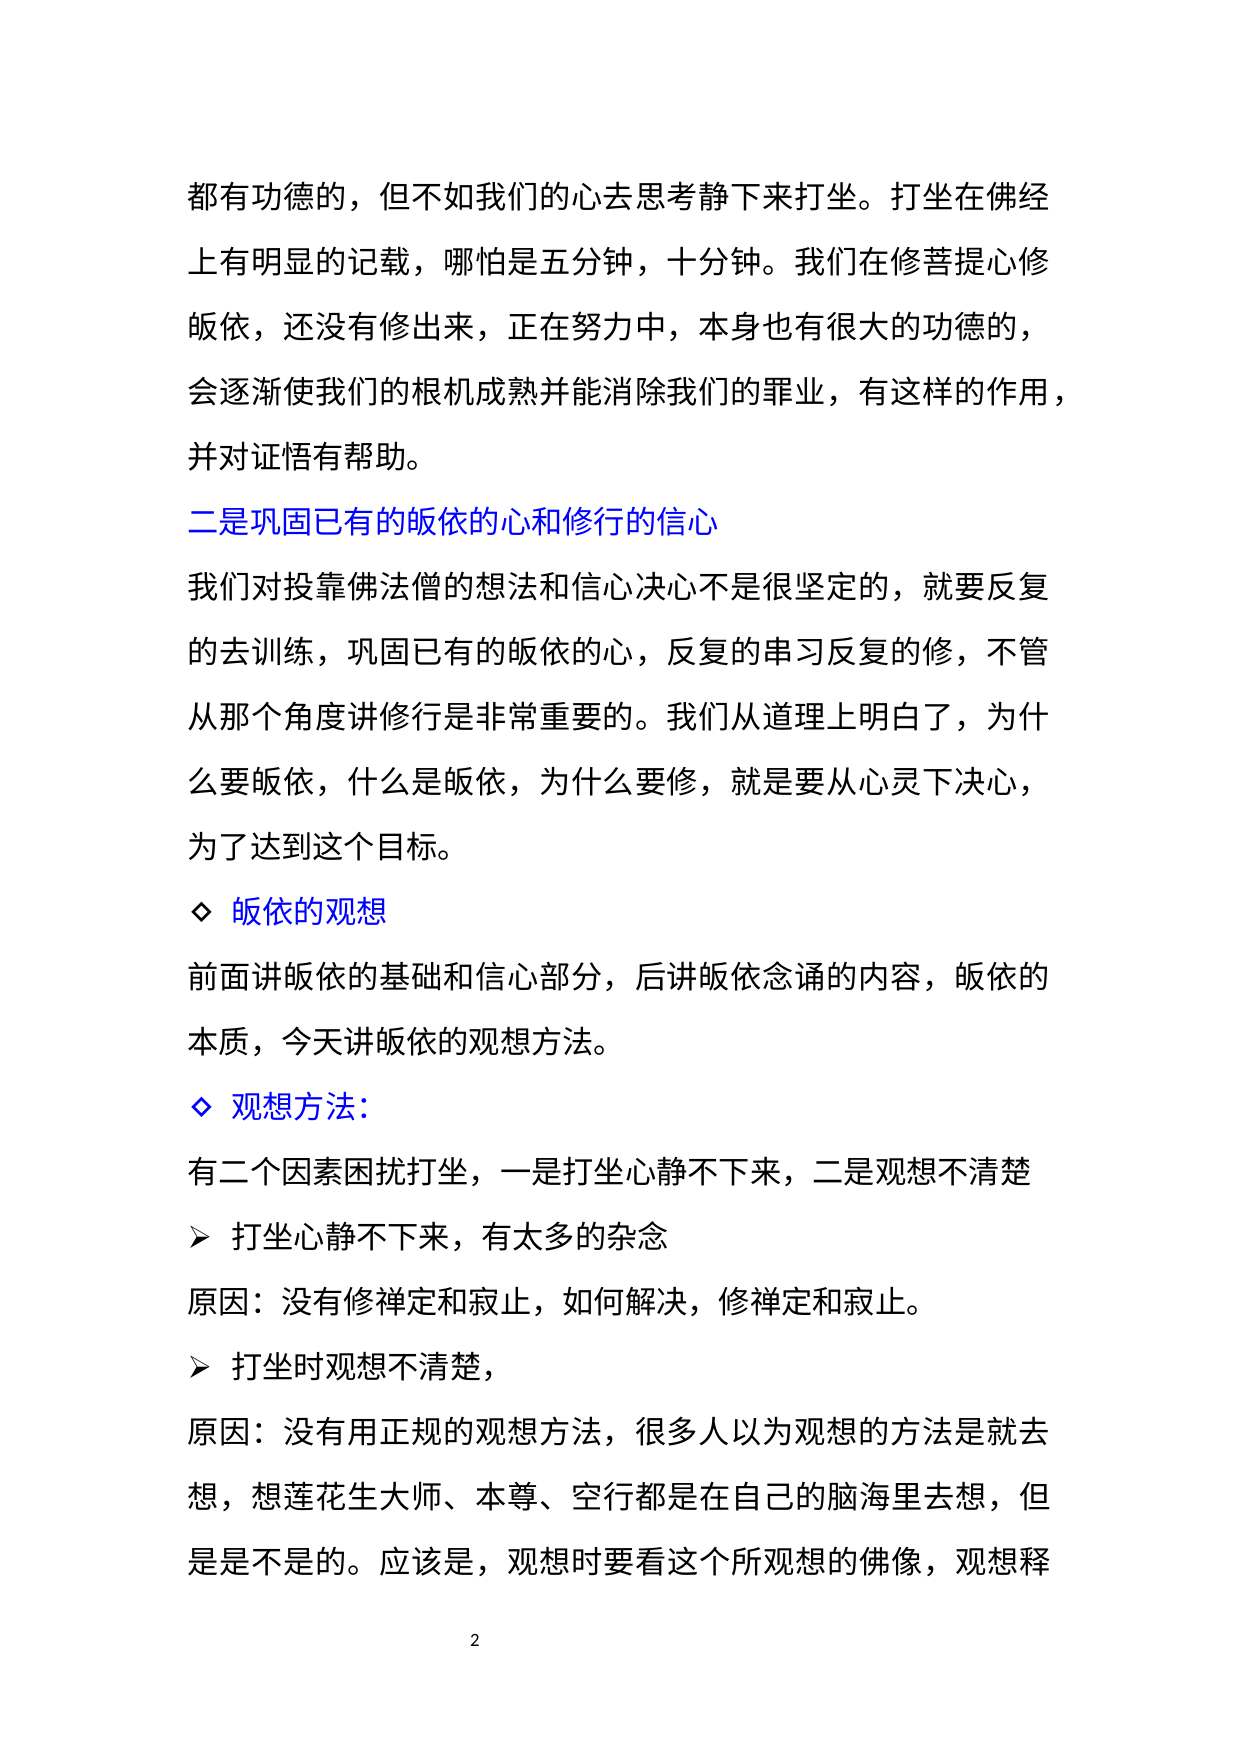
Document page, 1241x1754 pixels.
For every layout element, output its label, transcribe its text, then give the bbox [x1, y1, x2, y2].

list 打坐时观想不清楚， [187, 1332, 1053, 1397]
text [187, 162, 1053, 487]
list 观想方法： [187, 1072, 1053, 1137]
list 皈依的观想 [187, 877, 1053, 942]
text 前面讲皈依的基础和信心部分，后讲皈依念诵的内容，皈依的本质，今天讲皈依的观想方法。 [187, 942, 1053, 1072]
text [187, 1397, 1053, 1592]
text 二是巩固已有的皈依的心和修行的信心 [187, 487, 1053, 552]
text 我们对投靠佛法僧的想法和信心决心不是很坚定的，就要反复的去训练，巩固已有的皈依的心，反复的串习反复的修，不管从那个角度讲修行是非常重要的。我们从道理上明白了，为什么要皈依，什么是皈依，为什么要修，就是要从心灵下决心，为了达到这个目标。 [187, 552, 1053, 877]
text 有二个因素困扰打坐，一是打坐心静不下来，二是观想不清楚 [187, 1137, 1053, 1202]
text 原因：没有修禅定和寂止，如何解决，修禅定和寂止。 [187, 1267, 1053, 1332]
list 打坐心静不下来，有太多的杂念 [187, 1202, 1053, 1267]
